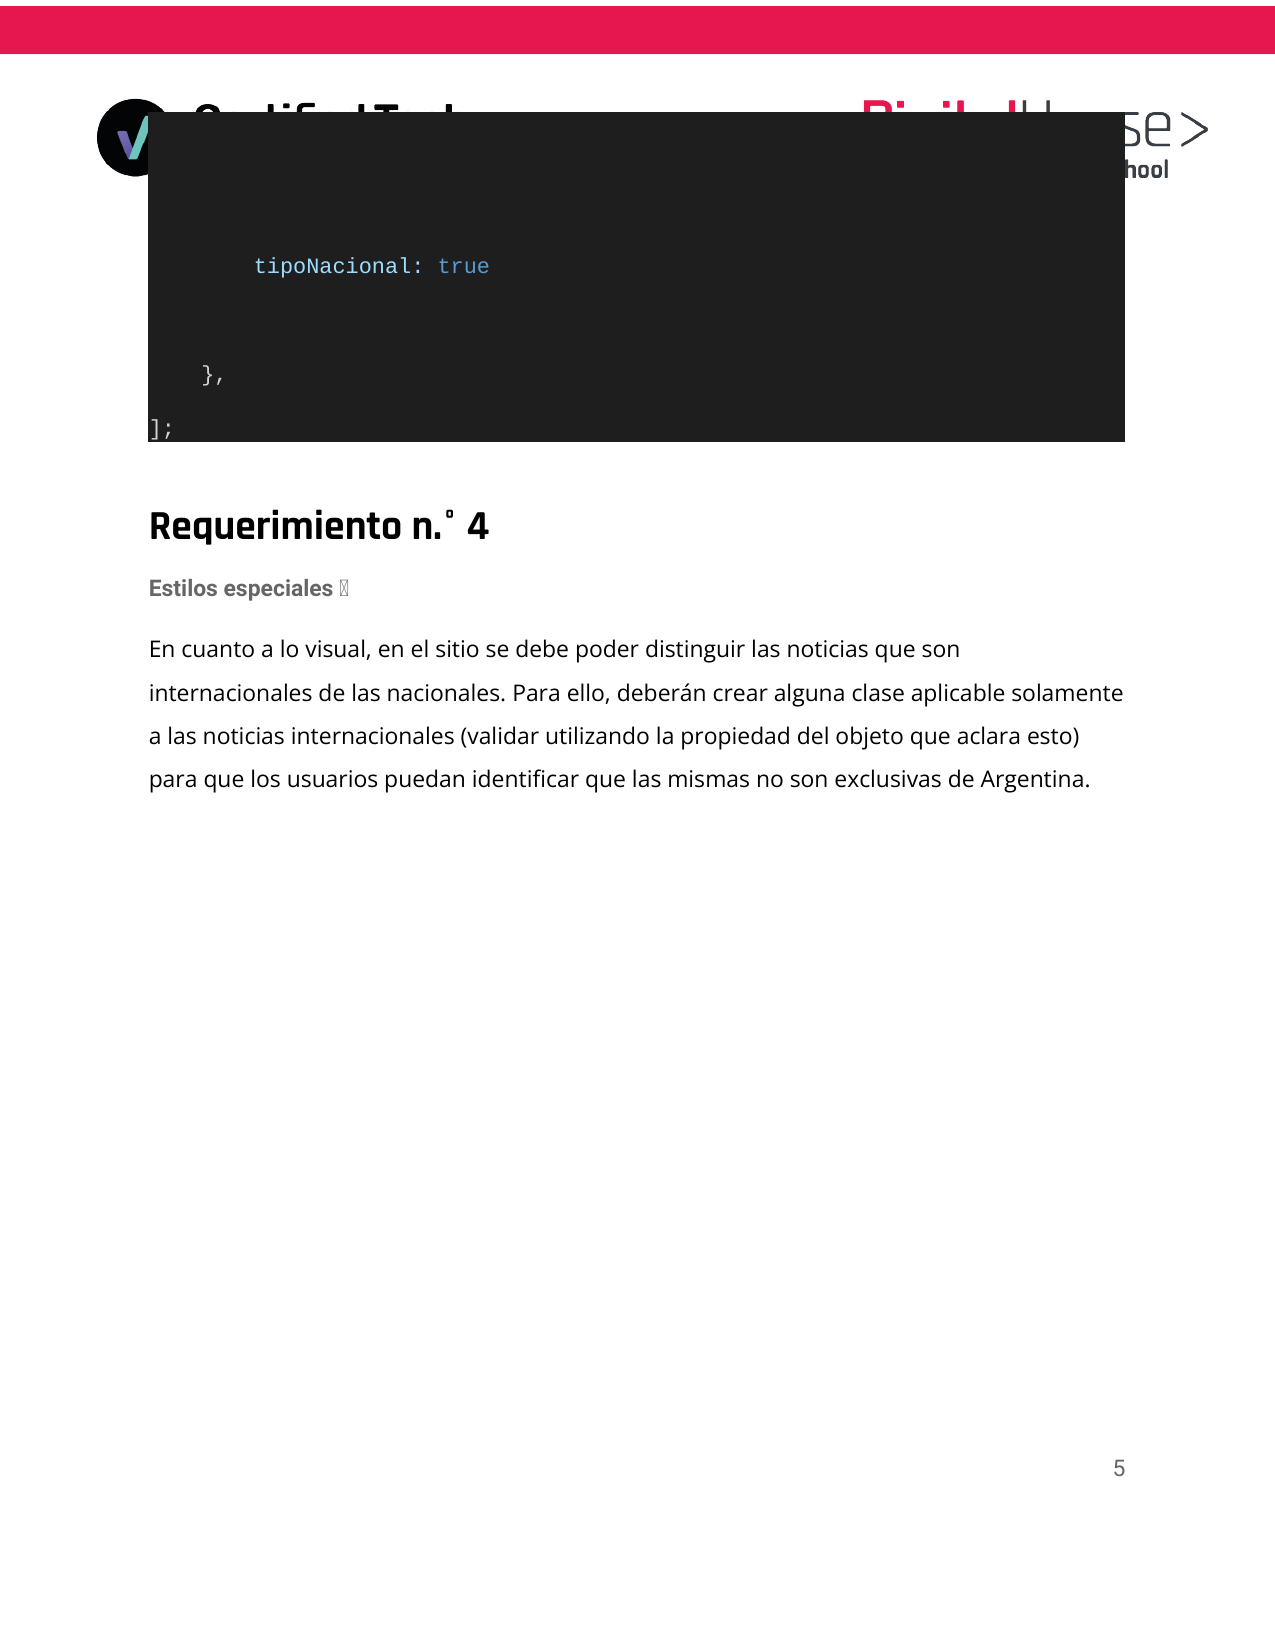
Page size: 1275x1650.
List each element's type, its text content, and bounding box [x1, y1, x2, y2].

text ]; [148, 418, 1125, 442]
text }, [148, 363, 1125, 388]
text Estilos especiales 🎨 [148, 575, 1125, 602]
picture [0, 6, 1275, 228]
text tipoNacional: true [148, 112, 1125, 279]
subtitle Requerimiento n.° 4 [148, 501, 1125, 554]
text En cuanto a lo visual, en el sitio se debe poder distinguir las noticias que son internacionales de las nacionales. Para ello, deberán crear alguna clase aplicable solamente a las noticias internacionales (validar utilizando la propiedad del objeto que aclara esto) para que los usuarios puedan identificar que las mismas no son exclusivas de Argentina. [148, 633, 1125, 795]
